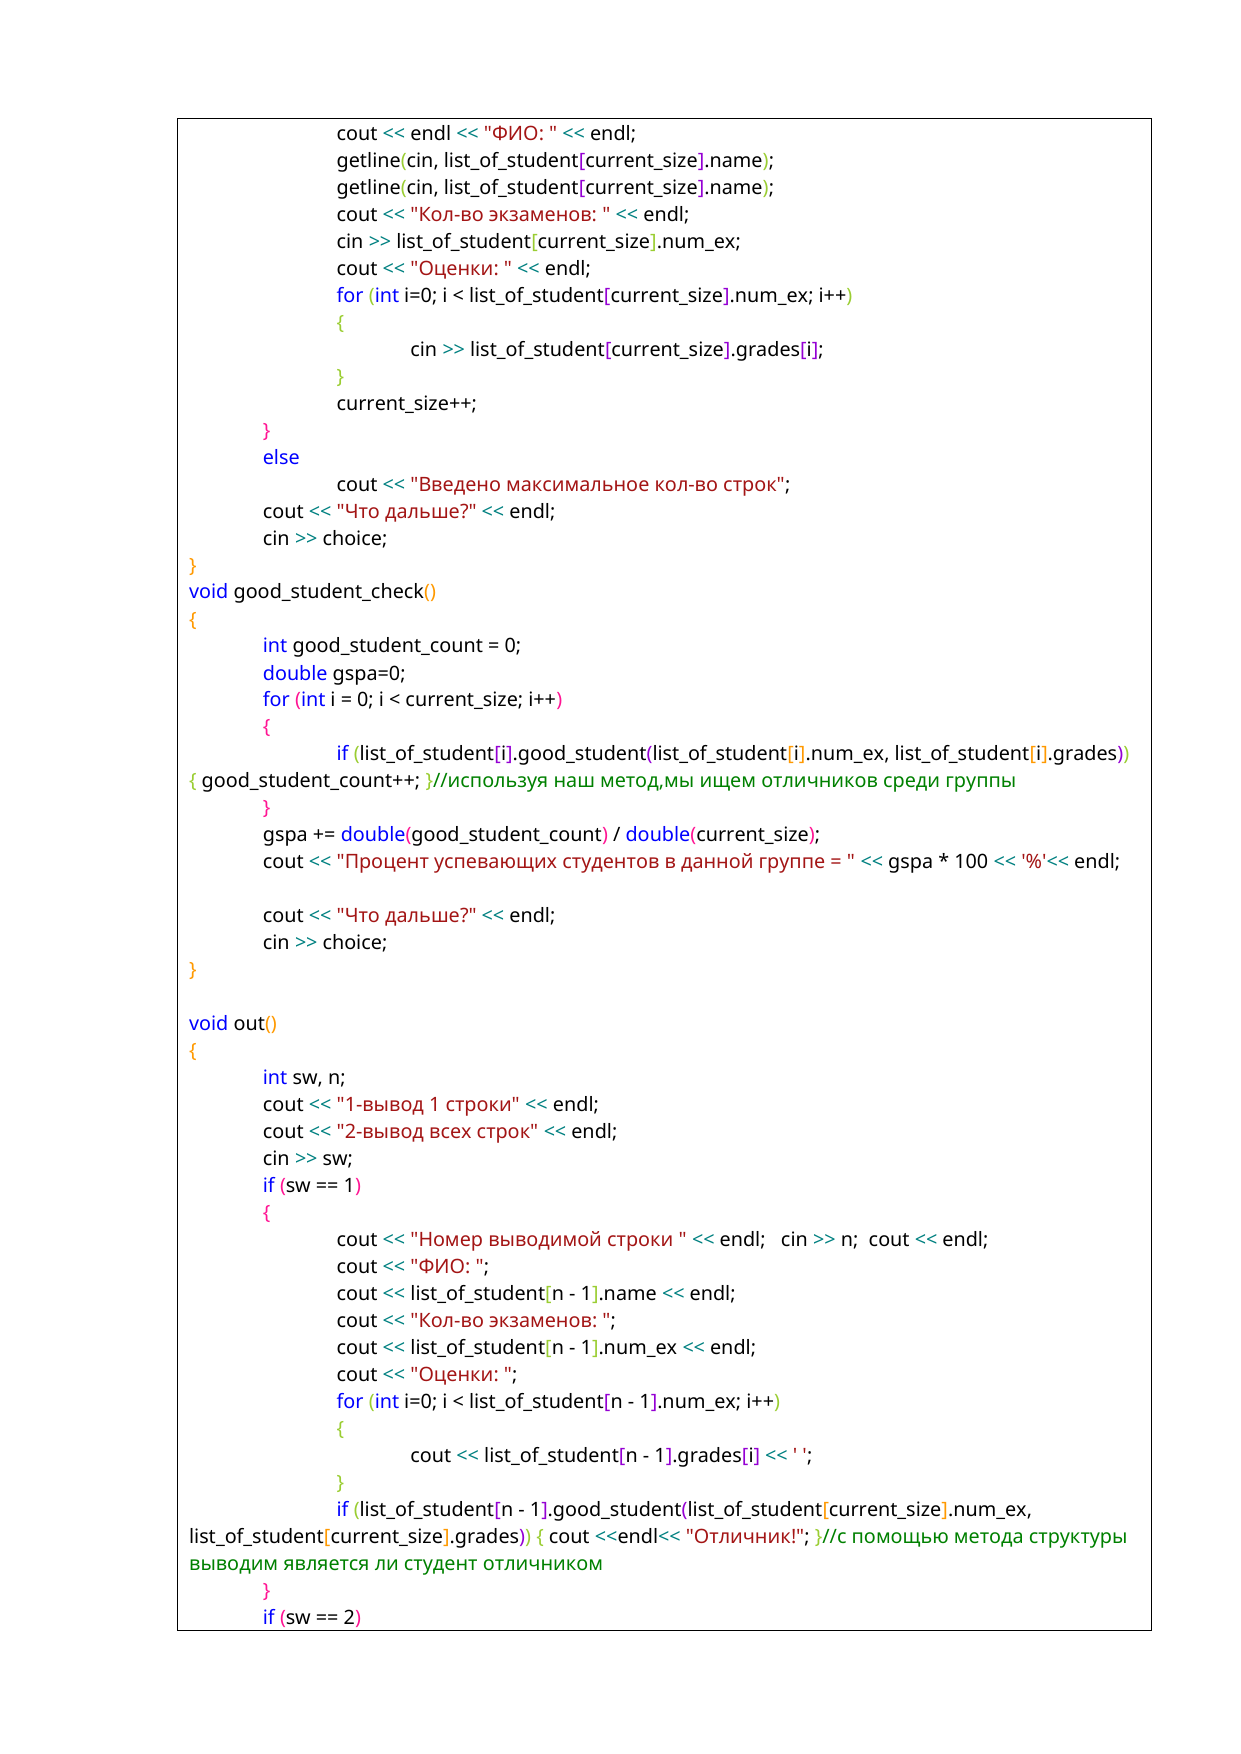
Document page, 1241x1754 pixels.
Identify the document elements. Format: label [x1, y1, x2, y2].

table_cell [178, 119, 1151, 1630]
